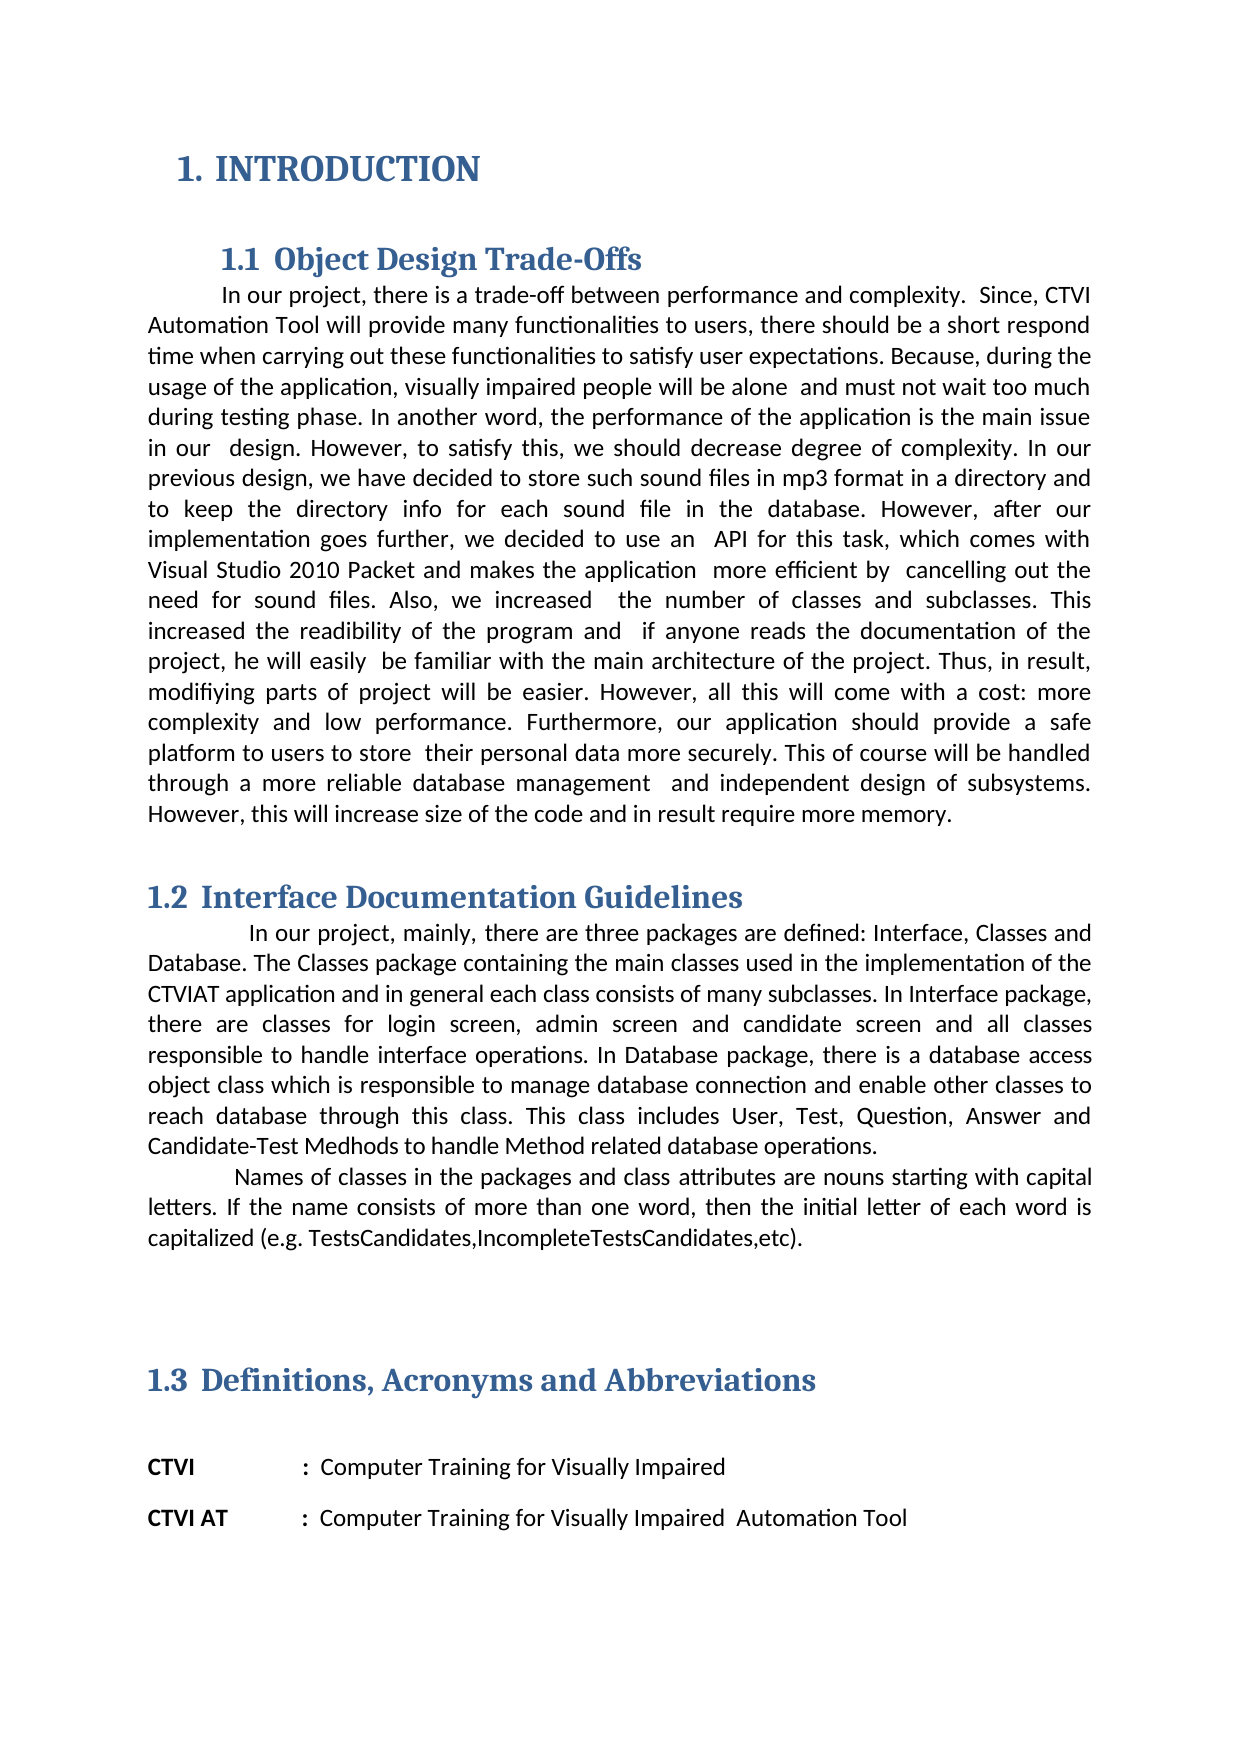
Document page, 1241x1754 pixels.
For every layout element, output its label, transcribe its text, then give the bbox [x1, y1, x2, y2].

text Names of classes in the packages and class attributes are nouns starting with capital letters. If the name consists of more than one word, then the initial letter of each word is capitalized (e.g. TestsCandidates,IncompleteTestsCandidates,etc). [148, 1161, 1093, 1252]
subtitle Definitions, Acronyms and Abbreviations [148, 1361, 1093, 1399]
subtitle 1.1 Object Design Trade-Offs [148, 241, 1093, 279]
text In our project, mainly, there are three packages are defined: Interface, Classes and Database. The Classes package containing the main classes used in the implementation of the CTVIAT application and in general each class consists of many subclasses. In Interface package, there are classes for login screen, admin screen and candidate screen and all classes responsible to handle interface operations. In Database package, there is a database access object class which is responsible to manage database connection and enable other classes to reach database through this class. This class includes User, Test, Question, Answer and Candidate-Test Medhods to handle Method related database operations. [148, 917, 1093, 1161]
subtitle INTRODUCTION [177, 148, 1093, 191]
text In our project, there is a trade-off between performance and complexity. Since, CTVI Automation Tool will provide many functionalities to users, there should be a short respond time when carrying out these functionalities to satisfy user expectations. Because, during the usage of the application, visually impaired people will be alone and must not wait too much during testing phase. In another word, the performance of the application is the main issue in our design. However, to satisfy this, we should decrease degree of complexity. In our previous design, we have decided to store such sound files in mp3 format in a directory and to keep the directory info for each sound file in the database. However, after our implementation goes further, we decided to use an API for this task, which comes with Visual Studio 2010 Packet and makes the application more efficient by cancelling out the need for sound files. Also, we increased the number of classes and subclasses. This increased the readibility of the program and if anyone reads the documentation of the project, he will easily be familiar with the main architecture of the project. Thus, in result, modifiying parts of project will be easier. However, all this will come with a cost: more complexity and low performance. Furthermore, our application should provide a safe platform to users to store their personal data more securely. This of course will be handled through a more reliable database management and independent design of subsystems. However, this will increase size of the code and in result require more memory. [148, 279, 1093, 828]
text CTVI AT : Computer Training for Visually Impaired Automation Tool [148, 1502, 1093, 1533]
text CTVI : Computer Training for Visually Impaired [148, 1451, 1093, 1481]
subtitle Interface Documentation Guidelines [148, 878, 1093, 917]
